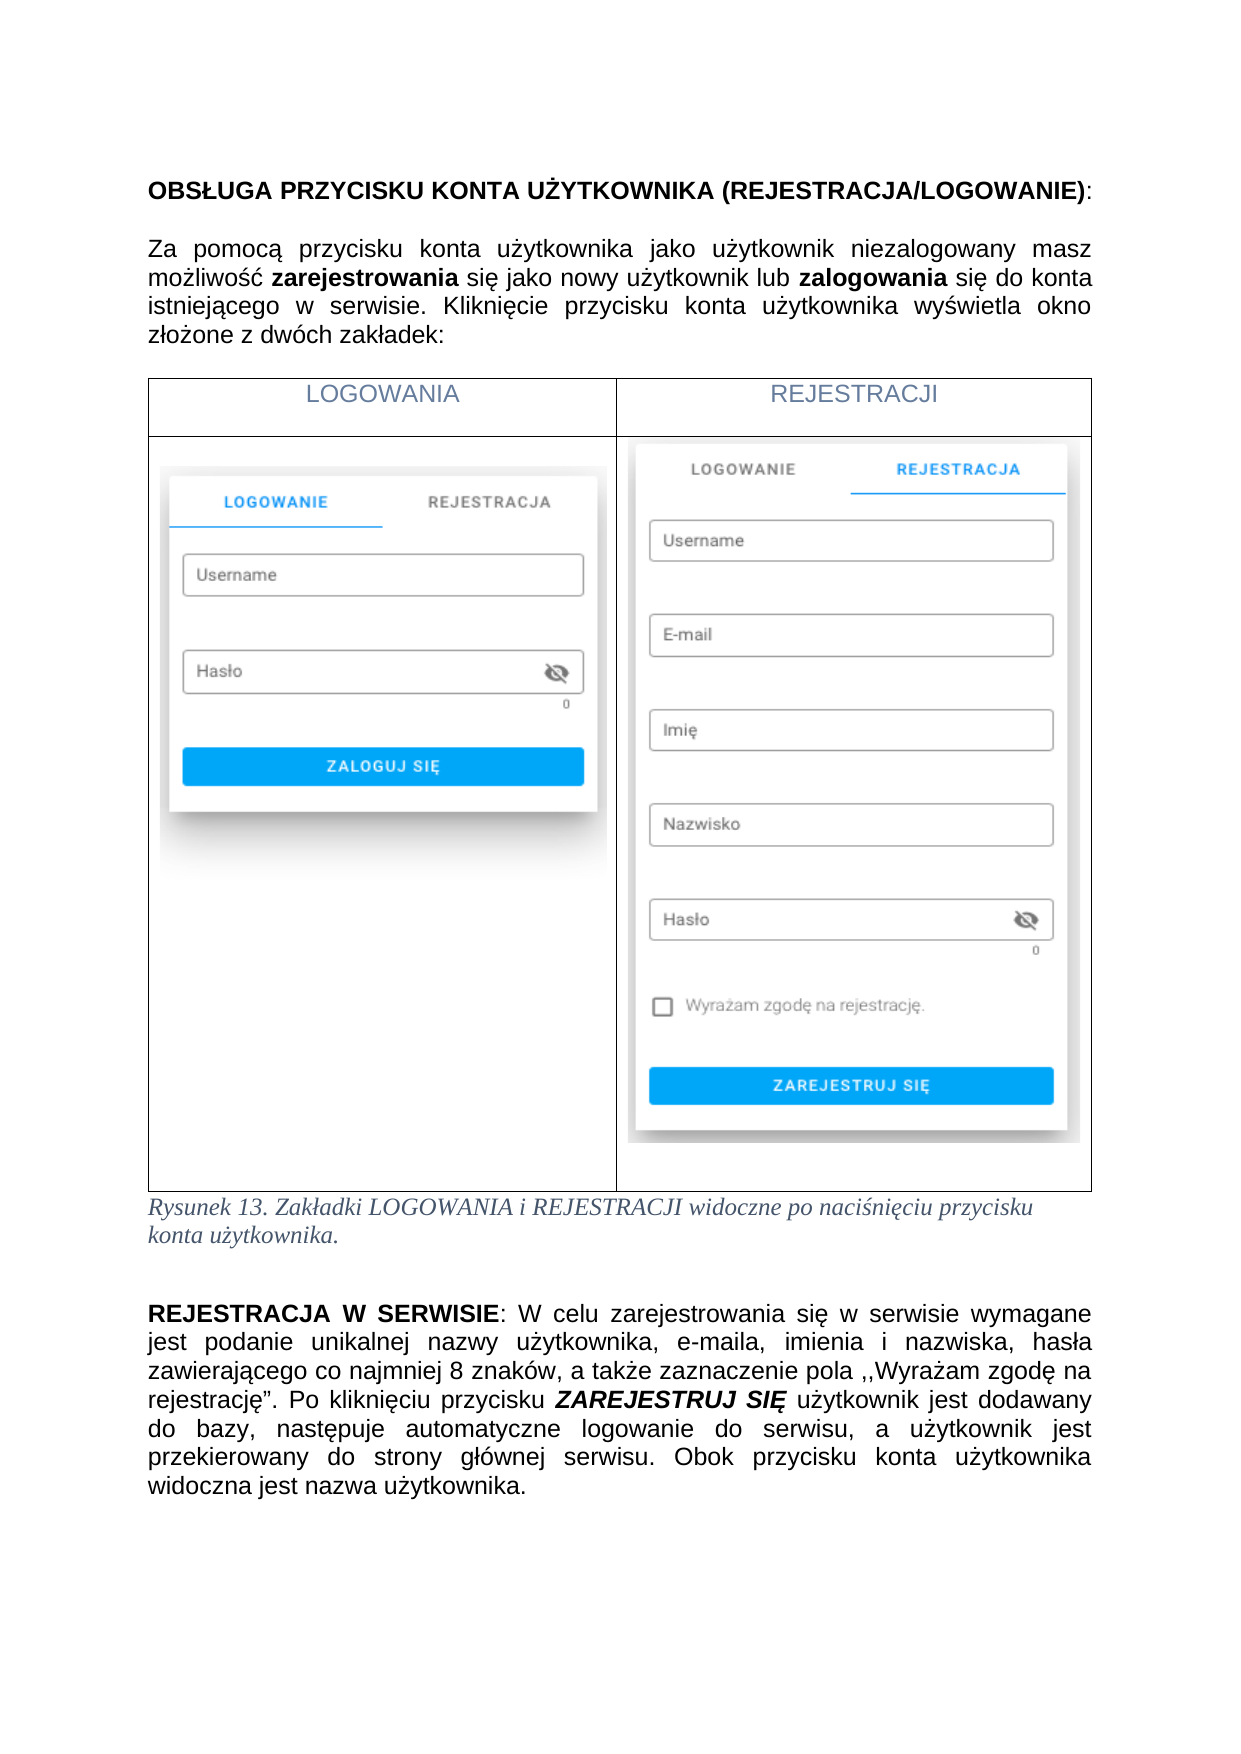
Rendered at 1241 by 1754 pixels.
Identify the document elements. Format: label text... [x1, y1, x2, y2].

table_cell [617, 437, 1091, 1191]
picture [159, 466, 607, 1191]
text REJESTRACJA W SERWISIE: W celu zarejestrowania się w serwisie wymagane jest podanie unikalnej nazwy użytkownika, e-maila, imienia i nazwiska, hasła zawierającego co najmniej 8 znaków, a także zaznaczenie pola ,,Wyrażam zgodę na rejestrację”. Po kliknięciu przycisku ZAREJESTRUJ SIĘ użytkownik jest dodawany do bazy, następuje automatyczne logowanie do serwisu, a użytkownik jest przekierowany do strony głównej serwisu. Obok przycisku konta użytkownika widoczna jest nazwa użytkownika. [148, 1299, 1093, 1500]
text OBSŁUGA PRZYCISKU KONTA UŻYTKOWNIKA (REJESTRACJA/LOGOWANIE): [148, 176, 1093, 234]
text Za pomocą przycisku konta użytkownika jako użytkownik niezalogowany masz możliwość zarejestrowania się jako nowy użytkownik lub zalogowania się do konta istniejącego w serwisie. Kliknięcie przycisku konta użytkownika wyświetla okno złożone z dwóch zakładek: [148, 234, 1093, 349]
text Rysunek 13. Zakładki LOGOWANIA i REJESTRACJI widoczne po naciśnięciu przycisku konta użytkownika. [148, 1192, 1093, 1249]
table_cell [149, 437, 616, 1191]
table_header LOGOWANIA [149, 379, 616, 436]
picture [627, 437, 1081, 1143]
table_header REJESTRACJI [617, 379, 1091, 436]
